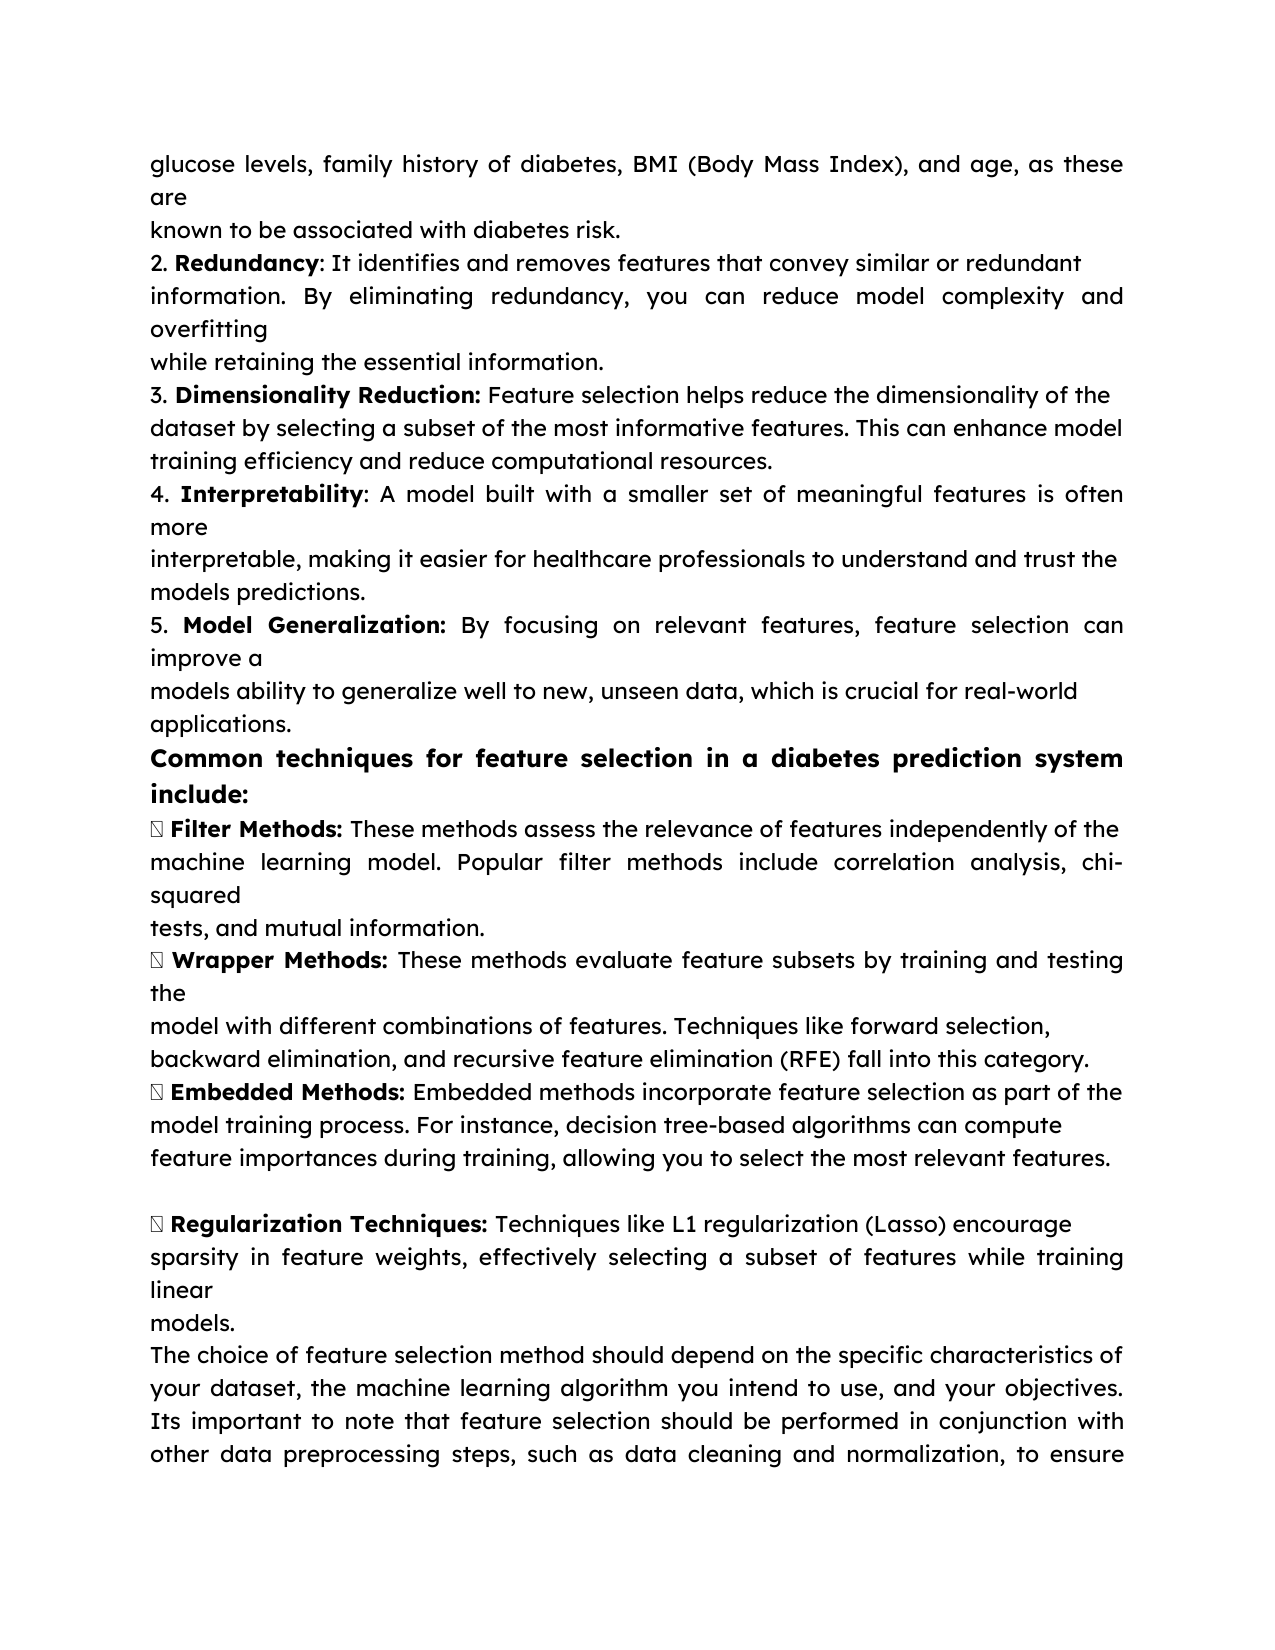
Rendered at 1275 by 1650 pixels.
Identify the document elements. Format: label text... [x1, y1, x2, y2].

text sparsity in feature weights, effectively selecting a subset of features while training linear [150, 1242, 1125, 1304]
text tests, and mutual information. [150, 913, 1125, 942]
text machine learning model. Popular filter methods include correlation analysis, chi-squared [150, 847, 1125, 909]
text models ability to generalize well to new, unseen data, which is crucial for real-world [150, 677, 1125, 705]
text 4. Interpretability: A model built with a smaller set of meaningful features is often more [150, 479, 1125, 541]
text backward elimination, and recursive feature elimination (RFE) fall into this category. [150, 1045, 1125, 1073]
text training efficiency and reduce computational resources. [150, 446, 1125, 475]
text model training process. For instance, decision tree-based algorithms can compute [150, 1111, 1125, 1139]
text 5. Model Generalization: By focusing on relevant features, feature selection can improve a [150, 611, 1125, 672]
text applications. [150, 709, 1125, 738]
text  Embedded Methods: Embedded methods incorporate feature selection as part of the [150, 1078, 1125, 1106]
text  Regularization Techniques: Techniques like L1 regularization (Lasso) encourage [150, 1209, 1125, 1238]
text  Wrapper Methods: These methods evaluate feature subsets by training and testing the [150, 946, 1125, 1008]
text Common techniques for feature selection in a diabetes prediction system include: [150, 742, 1125, 810]
text 2. Redundancy: It identifies and removes features that convey similar or redundant [150, 249, 1125, 277]
text while retaining the essential information. [150, 347, 1125, 376]
text dataset by selecting a subset of the most informative features. This can enhance model [150, 413, 1125, 442]
text models. [150, 1308, 1125, 1337]
text information. By eliminating redundancy, you can reduce model complexity and overfitting [150, 282, 1125, 343]
text feature importances during training, allowing you to select the most relevant features. [150, 1143, 1125, 1172]
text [150, 1341, 1125, 1468]
text 3. Dimensionality Reduction: Feature selection helps reduce the dimensionality of the [150, 380, 1125, 409]
text interpretable, making it easier for healthcare professionals to understand and trust the [150, 545, 1125, 574]
text model with different combinations of features. Techniques like forward selection, [150, 1012, 1125, 1041]
text glucose levels, family history of diabetes, BMI (Body Mass Index), and age, as these are [150, 150, 1125, 212]
text models predictions. [150, 578, 1125, 607]
text  Filter Methods: These methods assess the relevance of features independently of the [150, 814, 1125, 843]
text known to be associated with diabetes risk. [150, 216, 1125, 244]
